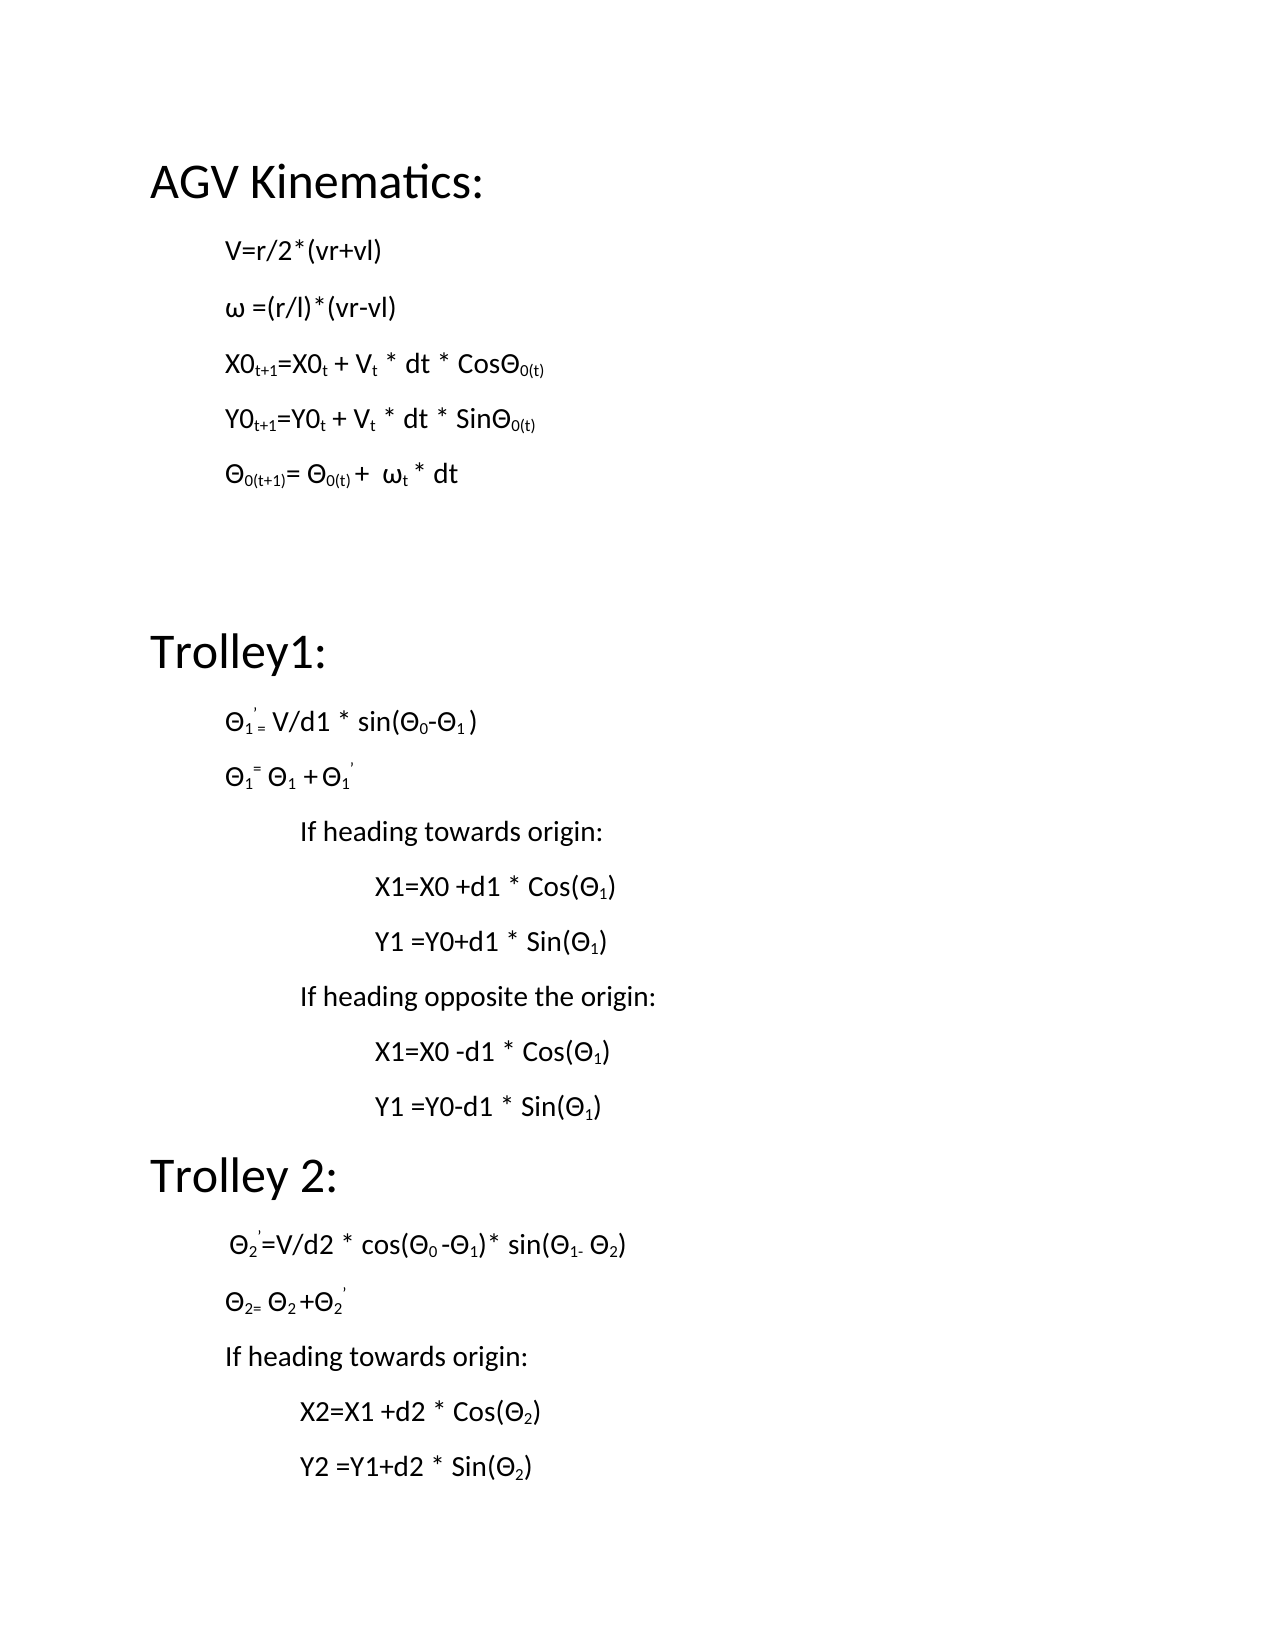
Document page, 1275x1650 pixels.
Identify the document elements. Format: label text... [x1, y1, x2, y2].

text Trolley 2: [150, 1143, 1125, 1204]
text X1=X0 +d1 * Cos(Θ1) [300, 868, 1125, 904]
text Y1 =Y0-d1 * Sin(Θ1) [300, 1088, 1125, 1124]
text ω =(r/l)*(vr-vl) [150, 289, 1125, 325]
text Θ1’= V/d1 * sin(Θ0-Θ1 ) [225, 703, 1125, 738]
text V=r/2*(vr+vl) [150, 232, 1125, 268]
text Y2 =Y1+d2 * Sin(Θ2) [225, 1448, 1125, 1484]
text Θ2= Θ2 +Θ2’ [150, 1283, 1125, 1319]
text Y1 =Y0+d1 * Sin(Θ1) [300, 923, 1125, 959]
text X0t+1=X0t + Vt * dt * CosΘ0(t) [150, 345, 1125, 380]
text If heading opposite the origin: [150, 978, 1125, 1014]
text X1=X0 -d1 * Cos(Θ1) [300, 1033, 1125, 1069]
text X2=X1 +d2 * Cos(Θ2) [225, 1393, 1125, 1429]
text Θ0(t+1)= Θ0(t) + ωt * dt [225, 455, 1125, 491]
text AGV Kinematics: [150, 150, 1125, 211]
text If heading towards origin: [225, 1338, 1125, 1374]
text Θ2’=V/d2 * cos(Θ0 -Θ1)* sin(Θ1- Θ2) [150, 1226, 1125, 1262]
text If heading towards origin: [225, 813, 1125, 848]
text Θ1= Θ1 + Θ1’ [225, 758, 1125, 793]
text Trolley1: [150, 620, 1125, 681]
text Y0t+1=Y0t + Vt * dt * SinΘ0(t) [225, 400, 1125, 435]
